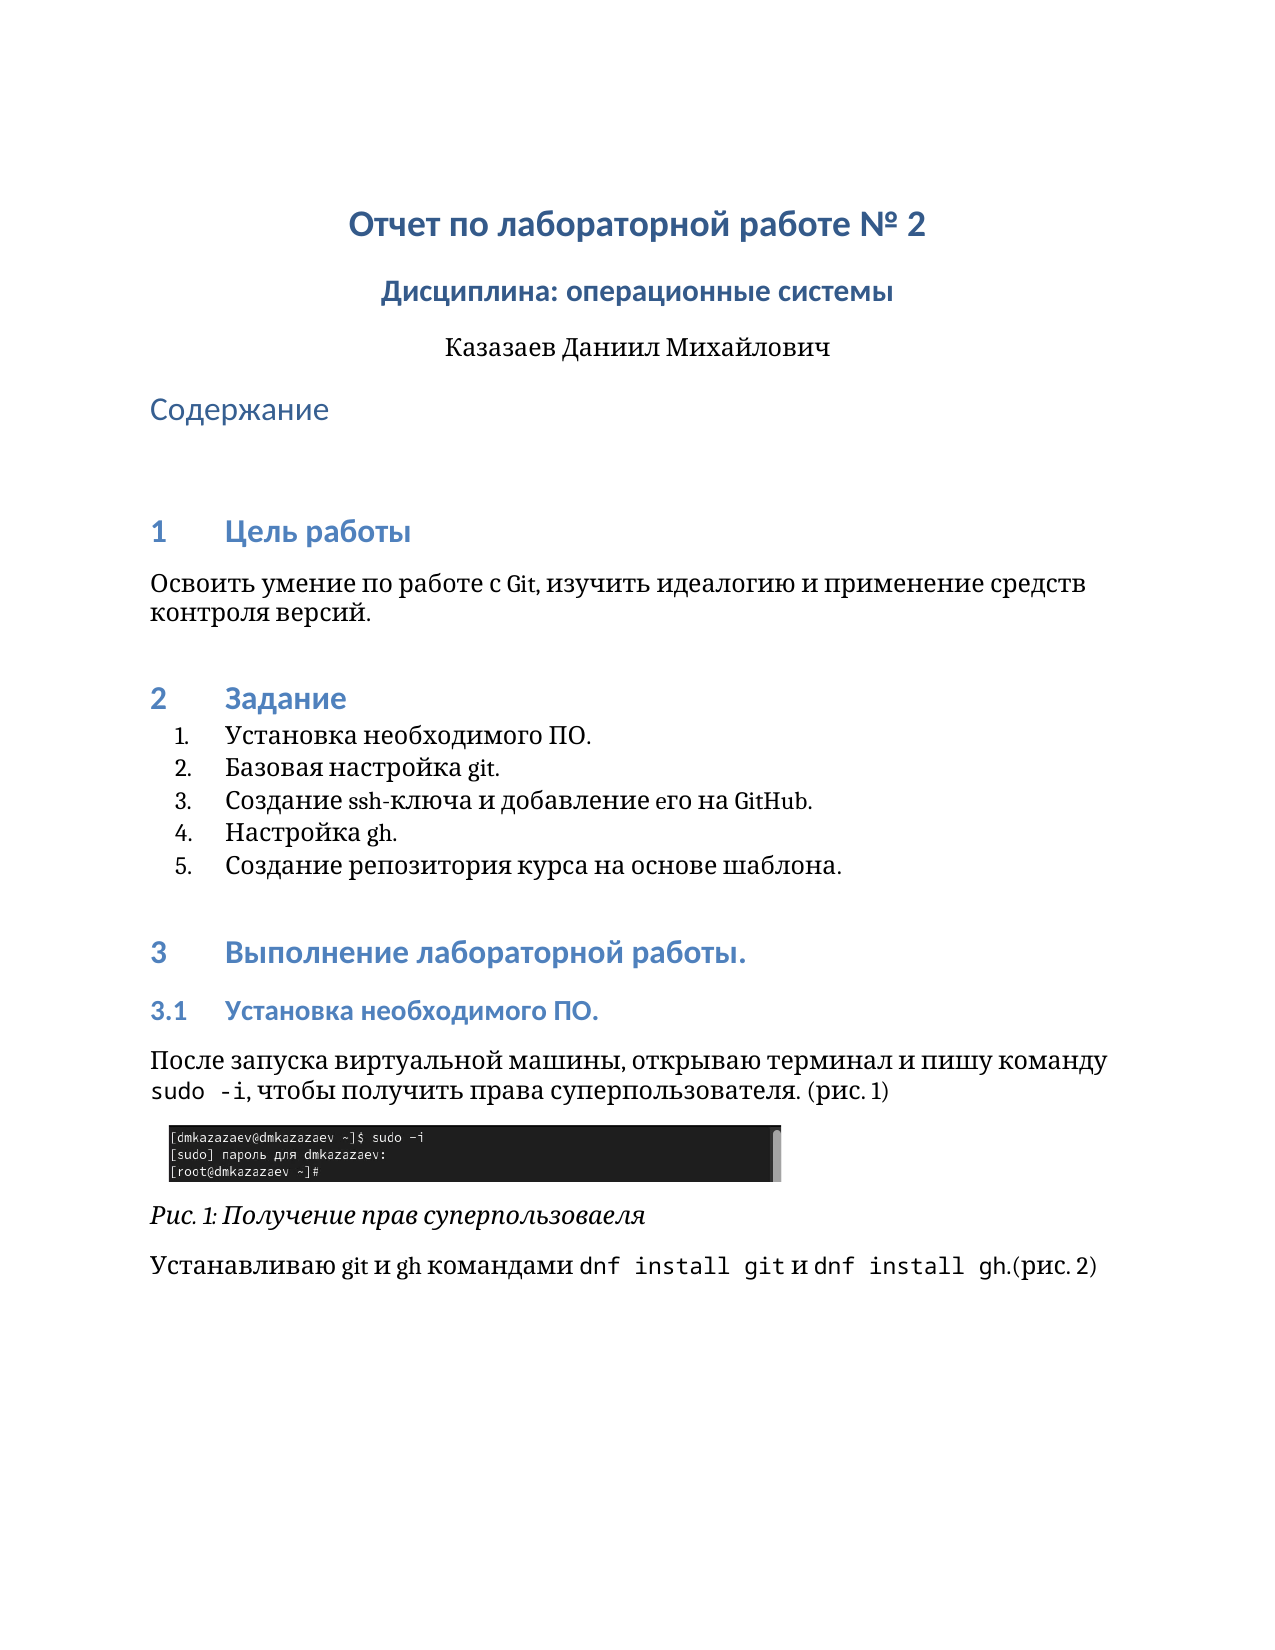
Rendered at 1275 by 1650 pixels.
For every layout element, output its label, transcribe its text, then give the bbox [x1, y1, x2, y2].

text После запуска виртуальной машины, открываю терминал и пишу команду sudo -i, чтобы получить права суперпользователя. (рис. 1) [150, 1047, 1125, 1107]
picture [168, 1125, 782, 1182]
subtitle 2 Задание [150, 677, 1125, 718]
list Настройка gh. [175, 819, 1125, 848]
subtitle 3 Выполнение лабораторной работы. [150, 931, 1125, 971]
list Базовая настройка git. [175, 754, 1125, 783]
title Отчет по лабораторной работе № 2 [150, 200, 1125, 246]
list Создание ssh-ключа и добавление eго на GitHub. [175, 787, 1125, 816]
text Освоить умение по работе с Git, изучить идеалогию и применение средств контроля версий. [150, 570, 1125, 627]
subtitle 1 Цель работы [150, 510, 1125, 551]
subtitle 3.1 Установка необходимого ПО. [150, 992, 1125, 1028]
list Создание репозитория курса на основе шаблона. [175, 852, 1125, 881]
text Казазаев Даниил Михайлович [150, 334, 1125, 363]
text Устанавливаю git и gh командами dnf install git и dnf install gh.(рис. 2) [150, 1250, 1125, 1281]
list Установка необходимого ПО. [175, 722, 1125, 751]
subtitle Дисциплина: операционные системы [150, 271, 1125, 309]
text Рис. 1: Получение прав суперпользоваеля [150, 1202, 1125, 1231]
